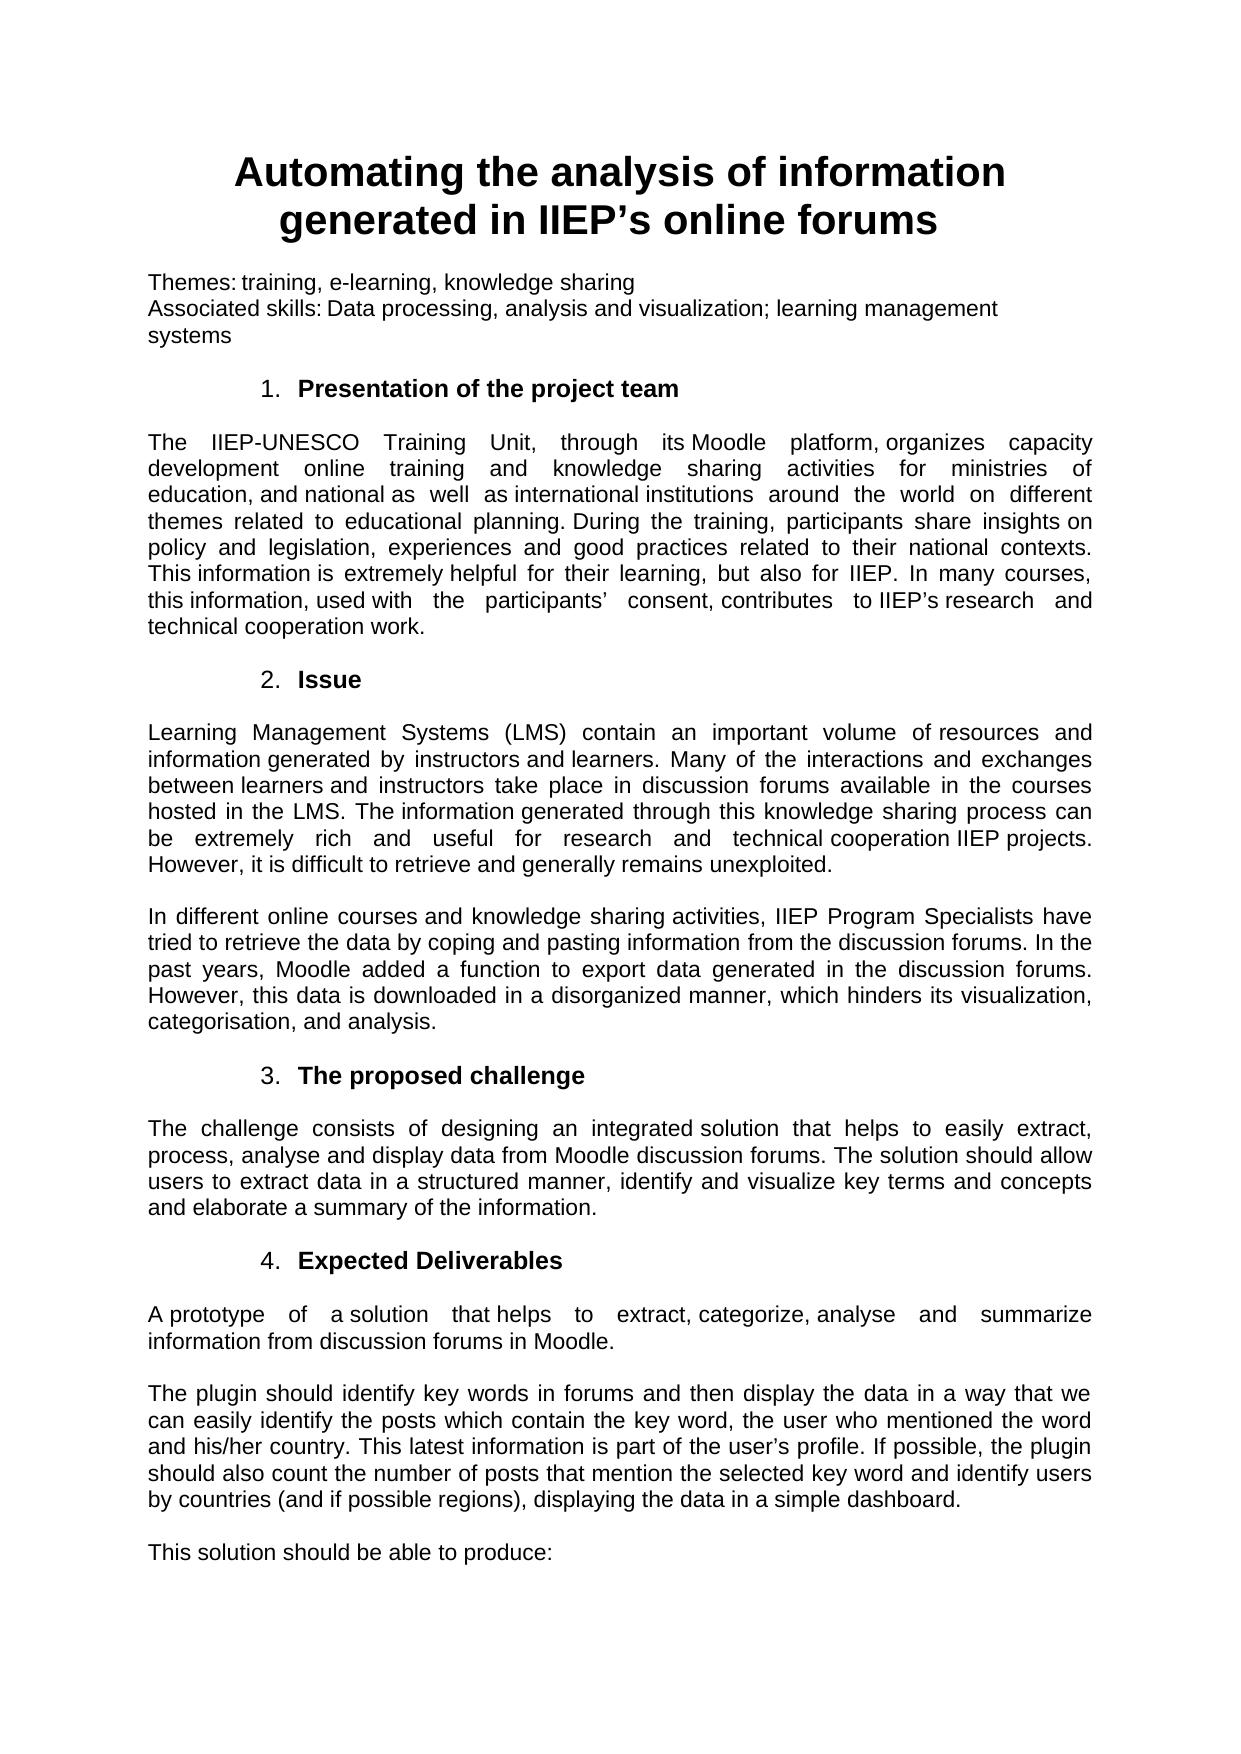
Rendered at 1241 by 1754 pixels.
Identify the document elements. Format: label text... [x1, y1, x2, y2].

list The proposed challenge [260, 1061, 1093, 1090]
list Expected Deliverables [260, 1246, 1093, 1275]
list Presentation of the project team [260, 374, 1093, 403]
text A prototype of a solution that helps to extract, categorize, analyse and summarize information from discussion forums in Moodle. [148, 1301, 1093, 1354]
list Issue [260, 665, 1093, 694]
text The challenge consists of designing an integrated solution that helps to easily extract, process, analyse and display data from Moodle discussion forums. The solution should allow users to extract data in a structured manner, identify and visualize key terms and concepts and elaborate a summary of the information. [148, 1115, 1093, 1221]
text Automating the analysis of information generated in IIEP’s online forums [148, 148, 1093, 243]
text The plugin should identify key words in forums and then display the data in a way that we can easily identify the posts which contain the key word, the user who mentioned the word and his/her country. This latest information is part of the user’s profile. If possible, the plugin should also count the number of posts that mention the selected key word and identify users by countries (and if possible regions), displaying the data in a simple dashboard. [148, 1380, 1093, 1512]
text This solution should be able to produce: [148, 1538, 1093, 1565]
text Themes: training, e-learning, knowledge sharing [148, 269, 1093, 295]
text In different online courses and knowledge sharing activities, IIEP Program Specialists have tried to retrieve the data by coping and pasting information from the discussion forums. In the past years, Moodle added a function to export data generated in the discussion forums. However, this data is downloaded in a disorganized manner, which hinders its visualization, categorisation, and analysis. [148, 903, 1093, 1035]
text Associated skills: Data processing, analysis and visualization; learning management systems [148, 295, 1093, 348]
text The IIEP-UNESCO Training Unit, through its Moodle platform, organizes capacity development online training and knowledge sharing activities for ministries of education, and national as well as international institutions around the world on different themes related to educational planning. During the training, participants share insights on policy and legislation, experiences and good practices related to their national contexts. This information is extremely helpful for their learning, but also for IIEP. In many courses, this information, used with the participants’ consent, contributes to IIEP’s research and technical cooperation work. [148, 429, 1093, 639]
text Learning Management Systems (LMS) contain an important volume of resources and information generated by instructors and learners. Many of the interactions and exchanges between learners and instructors take place in discussion forums available in the courses hosted in the LMS. The information generated through this knowledge sharing process can be extremely rich and useful for research and technical cooperation IIEP projects. However, it is difficult to retrieve and generally remains unexploited. [148, 719, 1093, 877]
